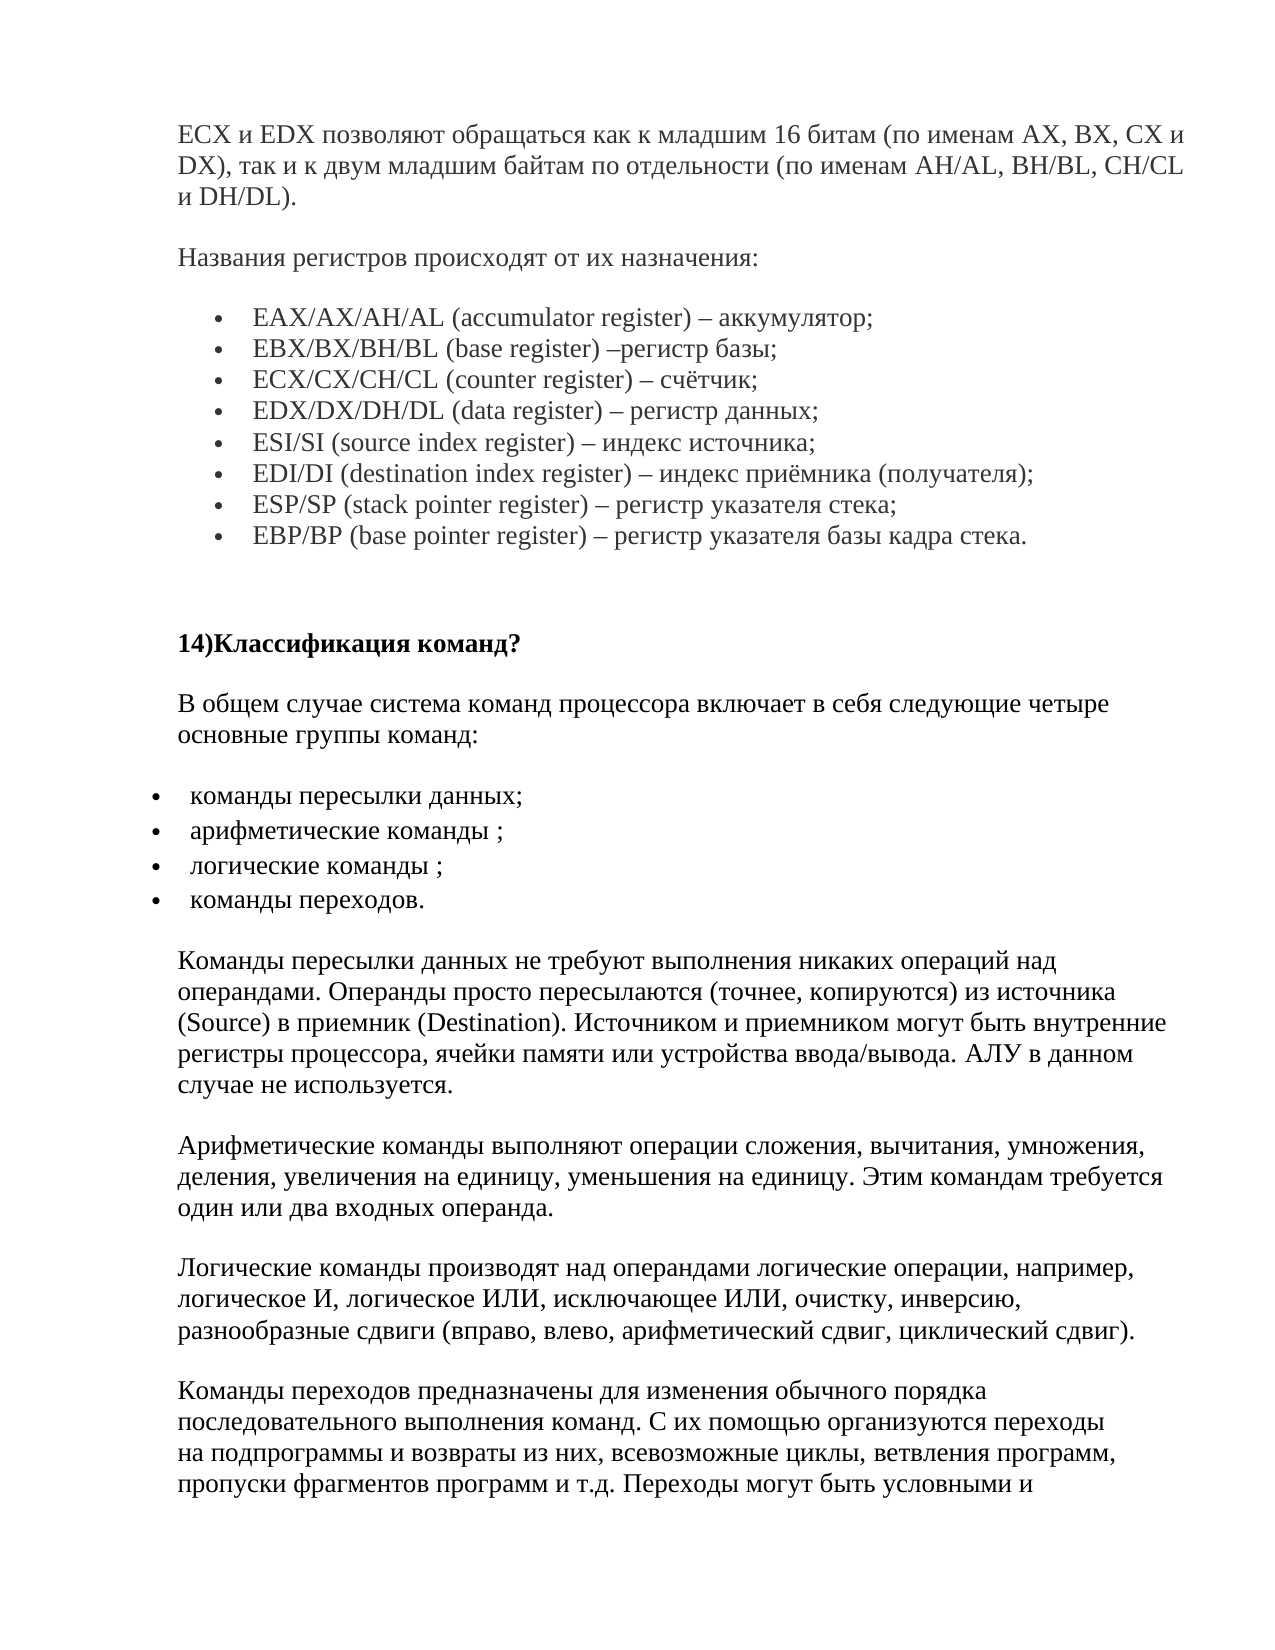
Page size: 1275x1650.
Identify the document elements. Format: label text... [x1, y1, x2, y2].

list EBX/BX/BH/BL (base register) –регистр базы; [215, 332, 1186, 363]
list ESI/SI (source index register) – индекс источника; [215, 426, 1186, 457]
text Команды пересылки данных не требуют выполнения никаких операций над операндами. Операнды просто пересылаются (точнее, копируются) из источника (Source) в приемник (Destination). Источником и приемником могут быть внутренние регистры процессора, ячейки памяти или устройства ввода/вывода. АЛУ в данном случае не используется. [177, 944, 1186, 1100]
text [177, 118, 1186, 212]
list EDI/DI (destination index register) – индекс приёмника (получателя); [215, 457, 1186, 488]
list логические команды ; [152, 849, 1186, 880]
list команды пересылки данных; [152, 779, 1186, 810]
text В общем случае система команд процессора включает в себя следующие четыре основные группы команд: [177, 687, 1186, 750]
text Названия регистров происходят от их назначения: [177, 241, 1186, 272]
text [177, 1374, 1186, 1499]
list арифметические команды ; [152, 814, 1186, 845]
list EBP/BP (base pointer register) – регистр указателя базы кадра стека. [215, 519, 1186, 550]
list EDX/DX/DH/DL (data register) – регистр данных; [215, 394, 1186, 426]
text Логические команды производят над операндами логические операции, например, логическое И, логическое ИЛИ, исключающее ИЛИ, очистку, инверсию, разнообразные сдвиги (вправо, влево, арифметический сдвиг, циклический сдвиг). [177, 1251, 1186, 1345]
list ECX/CX/CH/CL (counter register) – счётчик; [215, 363, 1186, 394]
list команды переходов. [152, 884, 1186, 915]
text 14)Классификация команд? [177, 627, 1186, 658]
text Арифметические команды выполняют операции сложения, вычитания, умножения, деления, увеличения на единицу, уменьшения на единицу. Этим командам требуется один или два входных операнда. [177, 1129, 1186, 1222]
list EAX/AX/AH/AL (accumulator register) – аккумулятор; [215, 301, 1186, 332]
list ESP/SP (stack pointer register) – регистр указателя стека; [215, 488, 1186, 519]
